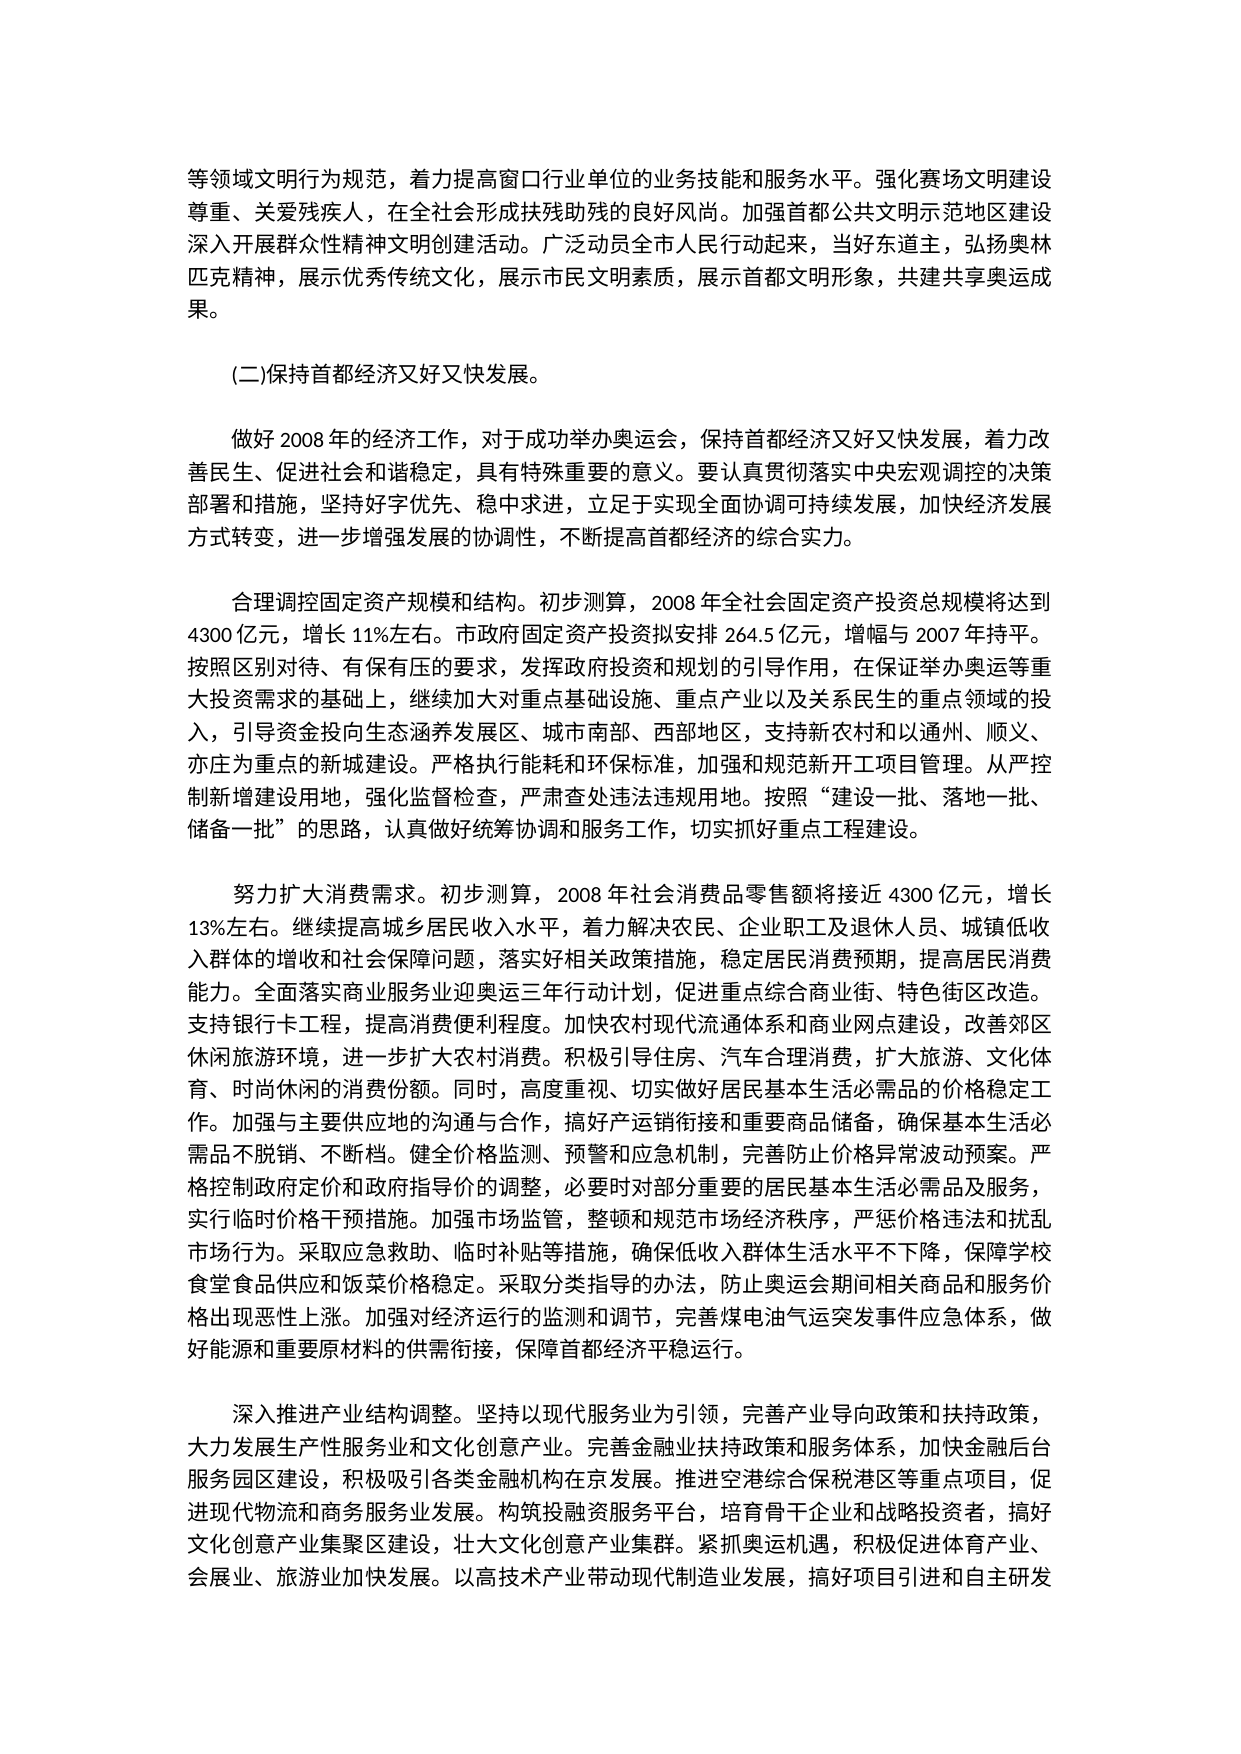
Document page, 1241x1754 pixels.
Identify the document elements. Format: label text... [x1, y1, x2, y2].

text 努力扩大消费需求。初步测算，2008年社会消费品零售额将接近4300亿元，增长13%左右。继续提高城乡居民收入水平，着力解决农民、企业职工及退休人员、城镇低收入群体的增收和社会保障问题，落实好相关政策措施，稳定居民消费预期，提高居民消费能力。全面落实商业服务业迎奥运三年行动计划，促进重点综合商业街、特色街区改造。支持银行卡工程，提高消费便利程度。加快农村现代流通体系和商业网点建设，改善郊区休闲旅游环境，进一步扩大农村消费。积极引导住房、汽车合理消费，扩大旅游、文化体育、时尚休闲的消费份额。同时，高度重视、切实做好居民基本生活必需品的价格稳定工作。加强与主要供应地的沟通与合作，搞好产运销衔接和重要商品储备，确保基本生活必需品不脱销、不断档。健全价格监测、预警和应急机制，完善防止价格异常波动预案。严格控制政府定价和政府指导价的调整，必要时对部分重要的居民基本生活必需品及服务，实行临时价格干预措施。加强市场监管，整顿和规范市场经济秩序，严惩价格违法和扰乱市场行为。采取应急救助、临时补贴等措施，确保低收入群体生活水平不下降，保障学校食堂食品供应和饭菜价格稳定。采取分类指导的办法，防止奥运会期间相关商品和服务价格出现恶性上涨。加强对经济运行的监测和调节，完善煤电油气运突发事件应急体系，做好能源和重要原材料的供需衔接，保障首都经济平稳运行。 [187, 877, 1053, 1364]
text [187, 162, 1053, 324]
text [187, 1397, 1053, 1592]
text 做好2008年的经济工作，对于成功举办奥运会，保持首都经济又好又快发展，着力改善民生、促进社会和谐稳定，具有特殊重要的意义。要认真贯彻落实中央宏观调控的决策、部署和措施，坚持好字优先、稳中求进，立足于实现全面协调可持续发展，加快经济发展方式转变，进一步增强发展的协调性，不断提高首都经济的综合实力。 [187, 422, 1053, 552]
text 合理调控固定资产规模和结构。初步测算，2008年全社会固定资产投资总规模将达到4300亿元，增长11%左右。市政府固定资产投资拟安排264.5亿元，增幅与2007年持平。按照区别对待、有保有压的要求，发挥政府投资和规划的引导作用，在保证举办奥运等重大投资需求的基础上，继续加大对重点基础设施、重点产业以及关系民生的重点领域的投入，引导资金投向生态涵养发展区、城市南部、西部地区，支持新农村和以通州、顺义、亦庄为重点的新城建设。严格执行能耗和环保标准，加强和规范新开工项目管理。从严控制新增建设用地，强化监督检查，严肃查处违法违规用地。按照“建设一批、落地一批、储备一批”的思路，认真做好统筹协调和服务工作，切实抓好重点工程建设。 [187, 584, 1053, 844]
text (二)保持首都经济又好又快发展。 [187, 357, 1053, 389]
